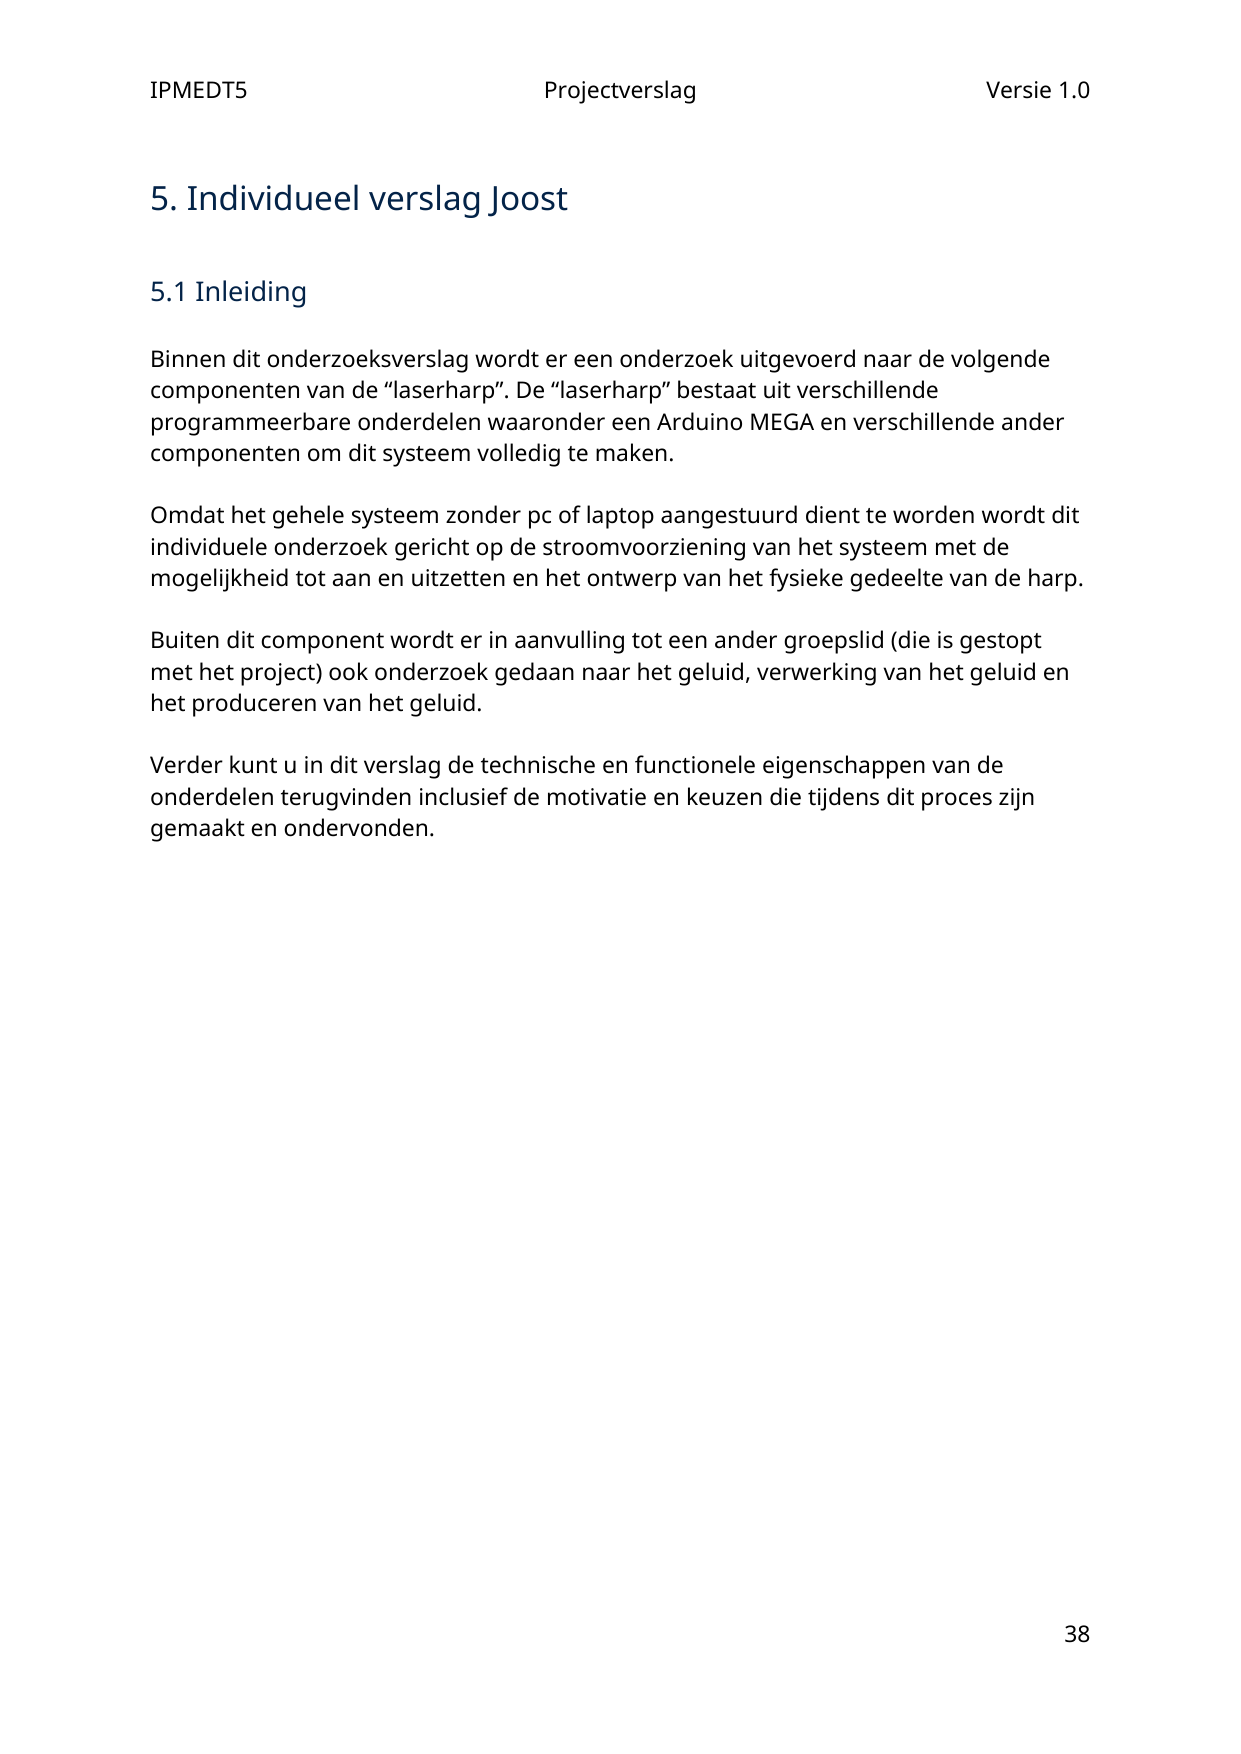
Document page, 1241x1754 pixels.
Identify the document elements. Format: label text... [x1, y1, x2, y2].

text Binnen dit onderzoeksverslag wordt er een onderzoek uitgevoerd naar de volgende componenten van de “laserharp”. De “laserharp” bestaat uit verschillende programmeerbare onderdelen waaronder een Arduino MEGA en verschillende ander componenten om dit systeem volledig te maken. [150, 343, 1090, 468]
subtitle 5.1 Inleiding [150, 272, 1090, 309]
text Omdat het gehele systeem zonder pc of laptop aangestuurd dient te worden wordt dit individuele onderzoek gericht op de stroomvoorziening van het systeem met de mogelijkheid tot aan en uitzetten en het ontwerp van het fysieke gedeelte van de harp. [150, 499, 1090, 593]
text Verder kunt u in dit verslag de technische en functionele eigenschappen van de onderdelen terugvinden inclusief de motivatie en keuzen die tijdens dit proces zijn gemaakt en ondervonden. [150, 749, 1090, 843]
subtitle 5. Individueel verslag Joost [150, 175, 1090, 220]
text Buiten dit component wordt er in aanvulling tot een ander groepslid (die is gestopt met het project) ook onderzoek gedaan naar het geluid, verwerking van het geluid en het produceren van het geluid. [150, 624, 1090, 718]
